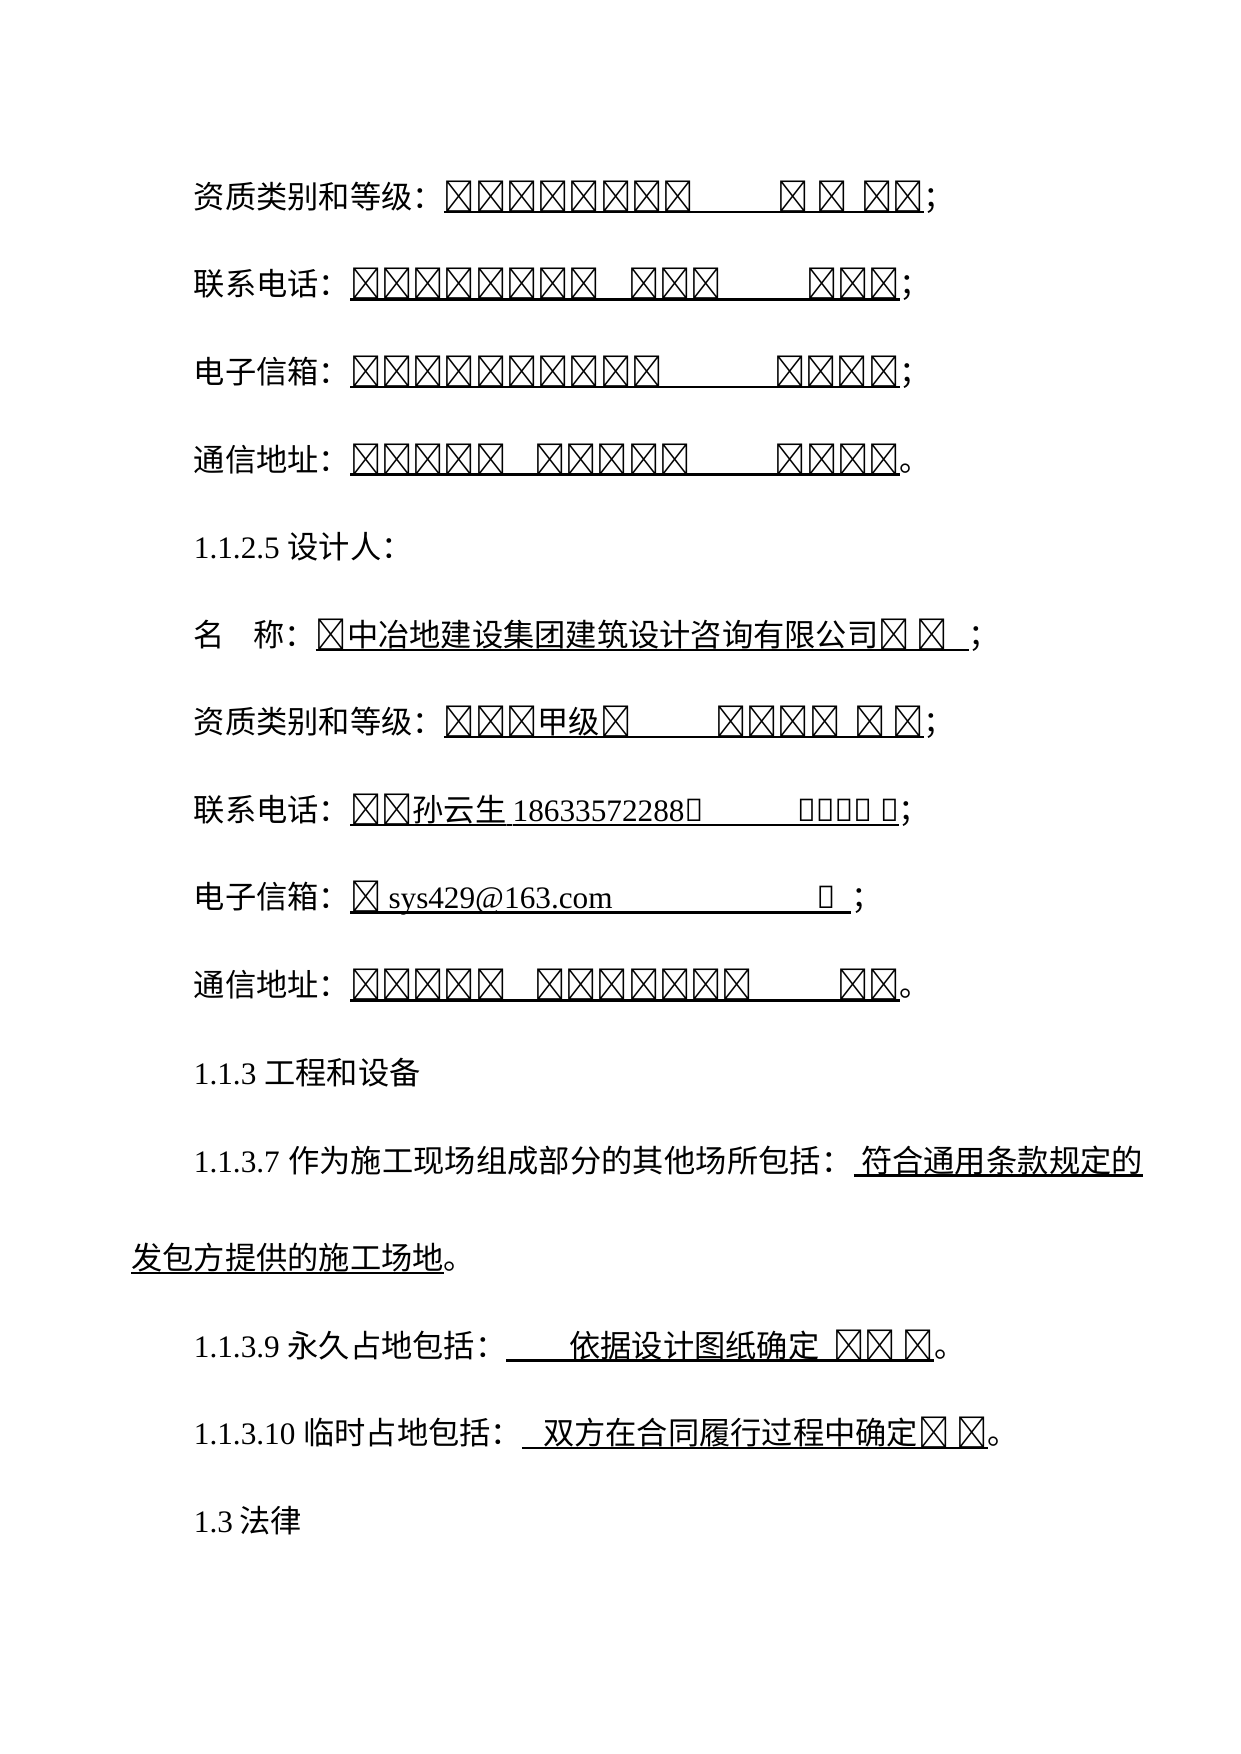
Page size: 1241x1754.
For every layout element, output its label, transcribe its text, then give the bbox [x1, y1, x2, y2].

text 1.1.3.10 临时占地包括： 双方在合同履行过程中确定 。 [131, 1398, 1144, 1463]
text 资质类别和等级：   ； [131, 162, 1144, 227]
text 资质类别和等级：甲级   ； [131, 688, 1144, 753]
text 联系电话：  ； [131, 249, 1144, 314]
text 联系电话：孙云生18633572288  ； [131, 775, 1144, 840]
text 通信地址：  。 [131, 425, 1144, 490]
text 电子信箱： ； [131, 337, 1144, 402]
text 1.1.2.5 设计人： [131, 512, 1144, 577]
text 1.3法律 [131, 1486, 1144, 1551]
text 电子信箱： sys429@163.com   ； [131, 863, 1144, 928]
text 1.1.3.7 作为施工现场组成部分的其他场所包括： 符合通用条款规定的发包方提供的施工场地。 [131, 1126, 1144, 1288]
text 1.1.3 工程和设备 [131, 1038, 1144, 1103]
text 1.1.3.9 永久占地包括： 依据设计图纸确定  。 [131, 1311, 1144, 1376]
text 通信地址：  。 [131, 951, 1144, 1016]
text 名 称：中冶地建设集团建筑设计咨询有限公司  ； [131, 600, 1144, 665]
